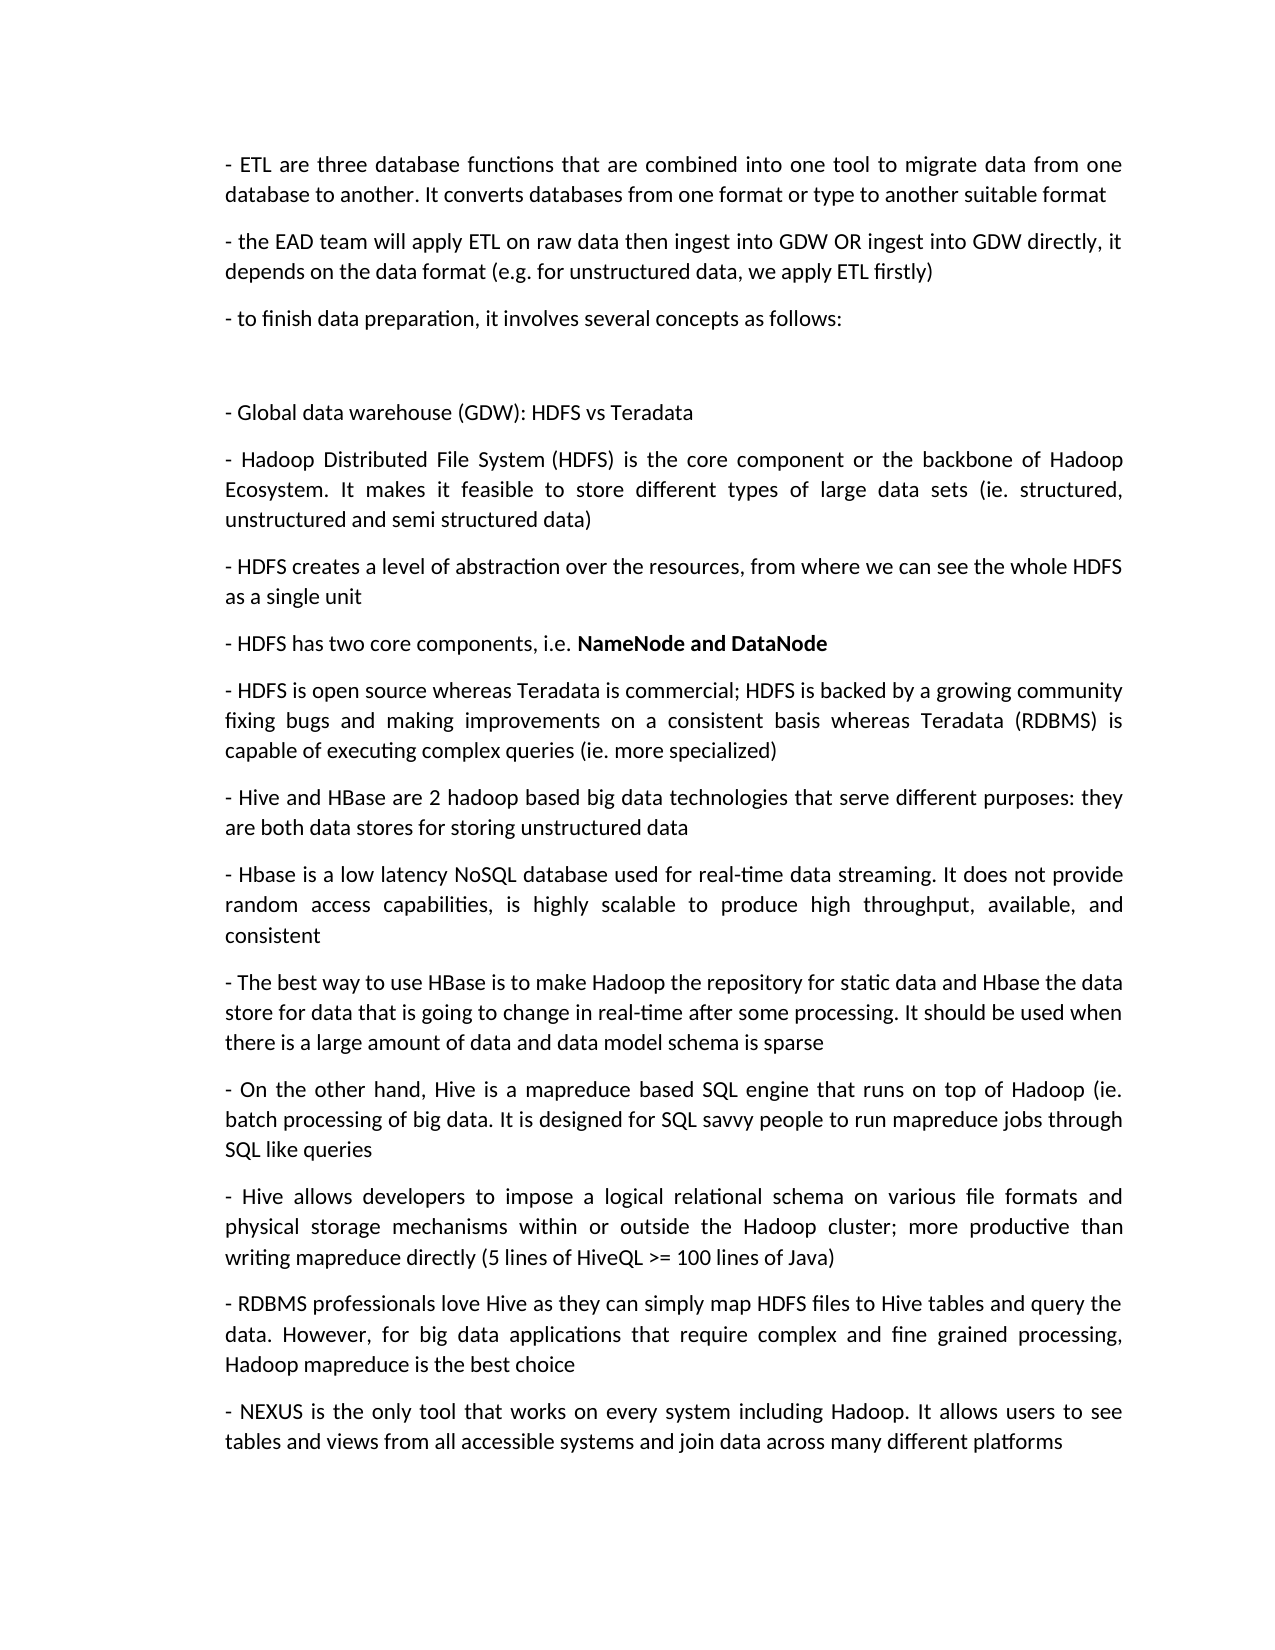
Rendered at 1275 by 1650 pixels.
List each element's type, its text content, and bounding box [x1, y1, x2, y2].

text - Hive allows developers to impose a logical relational schema on various file formats and physical storage mechanisms within or outside the Hadoop cluster; more productive than writing mapreduce directly (5 lines of HiveQL >= 100 lines of Java) [225, 1182, 1125, 1271]
text - the EAD team will apply ETL on raw data then ingest into GDW OR ingest into GDW directly, it depends on the data format (e.g. for unstructured data, we apply ETL firstly) [225, 227, 1125, 285]
list - to finish data preparation, it involves several concepts as follows: [225, 304, 1125, 332]
text - The best way to use HBase is to make Hadoop the repository for static data and Hbase the data store for data that is going to change in real-time after some processing. It should be used when there is a large amount of data and data model schema is sparse [225, 968, 1125, 1056]
text - HDFS creates a level of abstraction over the resources, from where we can see the whole HDFS as a single unit [225, 552, 1125, 610]
text - RDBMS professionals love Hive as they can simply map HDFS files to Hive tables and query the data. However, for big data applications that require complex and fine grained processing, Hadoop mapreduce is the best choice [225, 1289, 1125, 1378]
text - HDFS has two core components, i.e. NameNode and DataNode [225, 629, 1125, 657]
text - HDFS is open source whereas Teradata is commercial; HDFS is backed by a growing community fixing bugs and making improvements on a consistent basis whereas Teradata (RDBMS) is capable of executing complex queries (ie. more specialized) [225, 676, 1125, 764]
text - Hive and HBase are 2 hadoop based big data technologies that serve different purposes: they are both data stores for storing unstructured data [225, 783, 1125, 842]
text - Hadoop Distributed File System (HDFS) is the core component or the backbone of Hadoop Ecosystem. It makes it feasible to store different types of large data sets (ie. structured, unstructured and semi structured data) [225, 445, 1125, 533]
text - NEXUS is the only tool that works on every system including Hadoop. It allows users to see tables and views from all accessible systems and join data across many different platforms [225, 1397, 1125, 1455]
text - ETL are three database functions that are combined into one tool to migrate data from one database to another. It converts databases from one format or type to another suitable format [225, 150, 1125, 208]
text - Hbase is a low latency NoSQL database used for real-time data streaming. It does not provide random access capabilities, is highly scalable to produce high throughput, available, and consistent [225, 860, 1125, 949]
text - Global data warehouse (GDW): HDFS vs Teradata [150, 398, 1125, 426]
text - On the other hand, Hive is a mapreduce based SQL engine that runs on top of Hadoop (ie. batch processing of big data. It is designed for SQL savvy people to run mapreduce jobs through SQL like queries [225, 1075, 1125, 1163]
